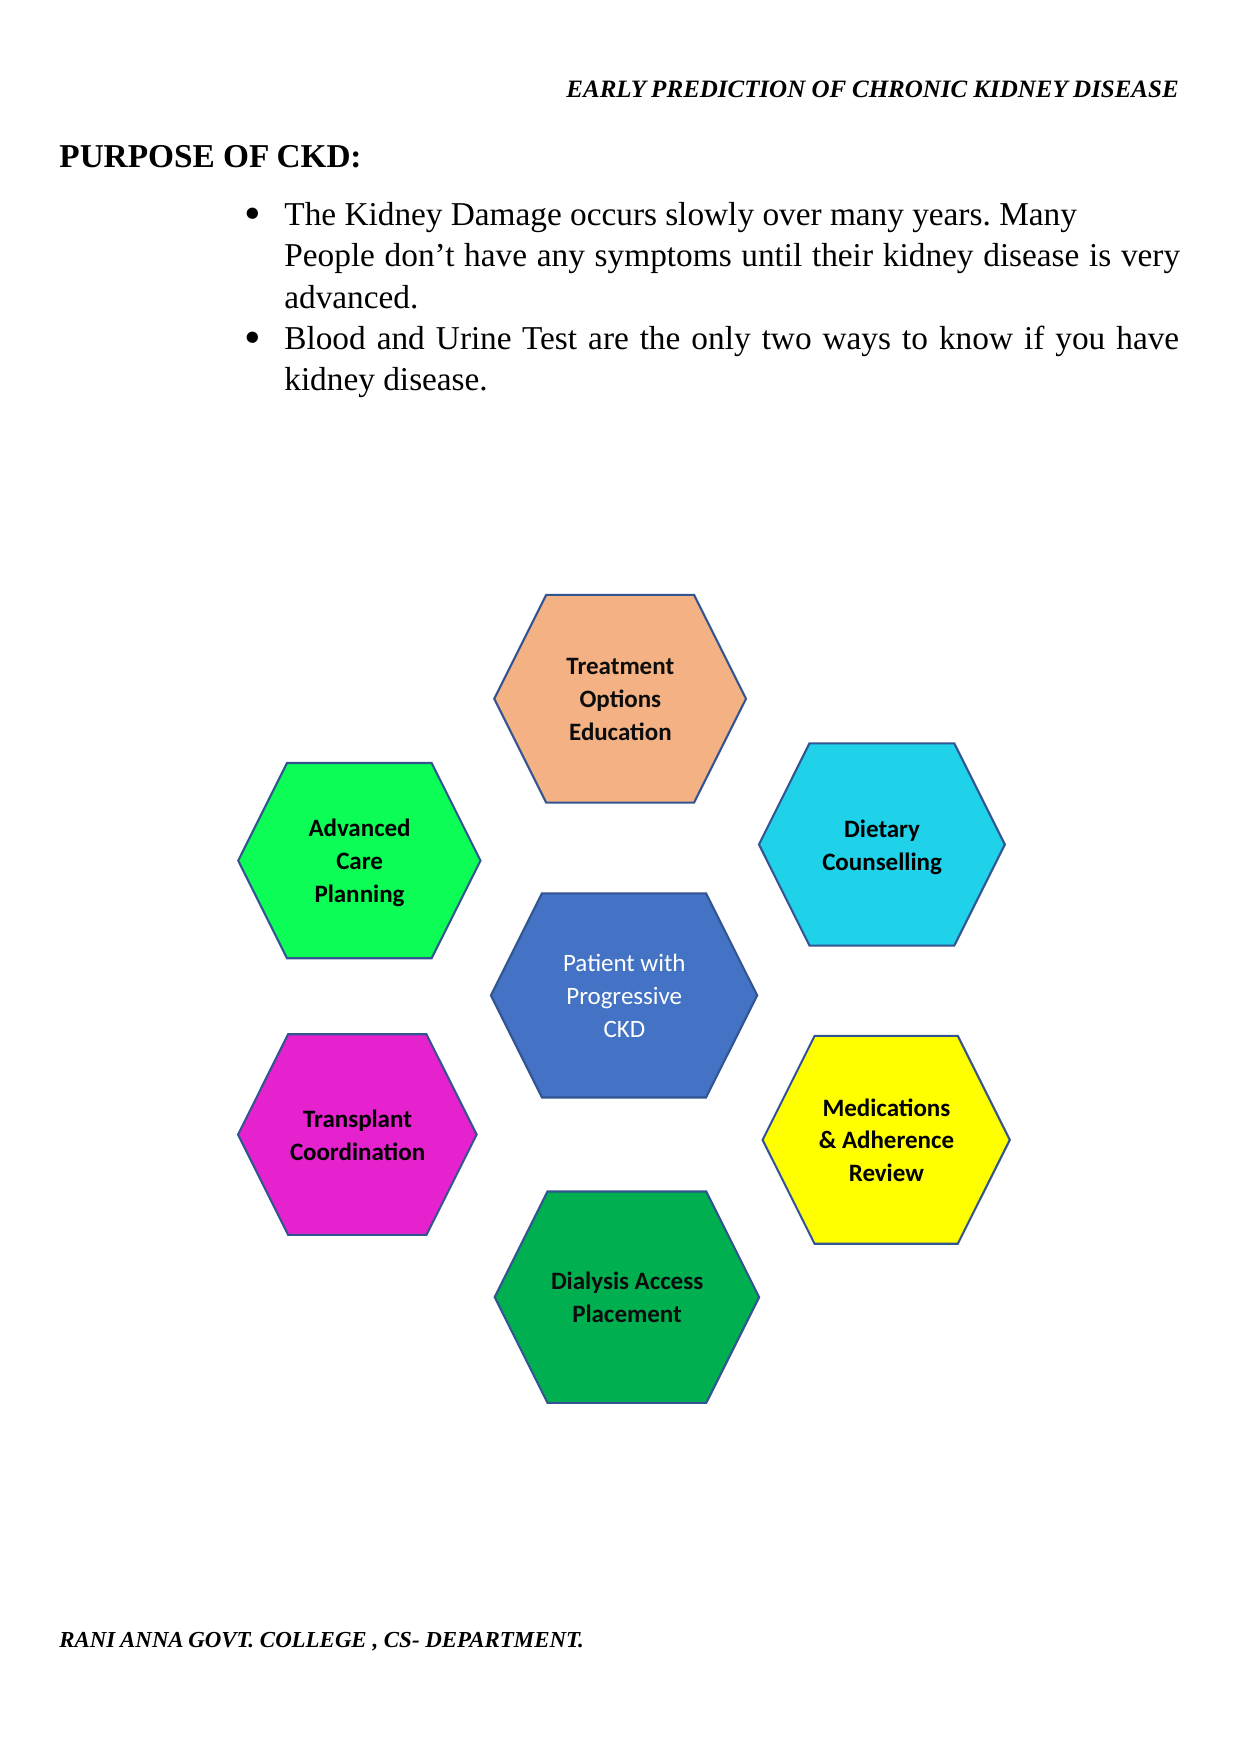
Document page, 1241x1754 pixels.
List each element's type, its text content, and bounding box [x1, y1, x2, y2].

text PURPOSE OF CKD: [59, 136, 1181, 174]
list People don’t have any symptoms until their kidney disease is very advanced. [284, 236, 1181, 315]
list Blood and Urine Test are the only two ways to know if you have kidney disease. [247, 318, 1181, 398]
list The Kidney Damage occurs slowly over many years. Many [247, 194, 1181, 232]
